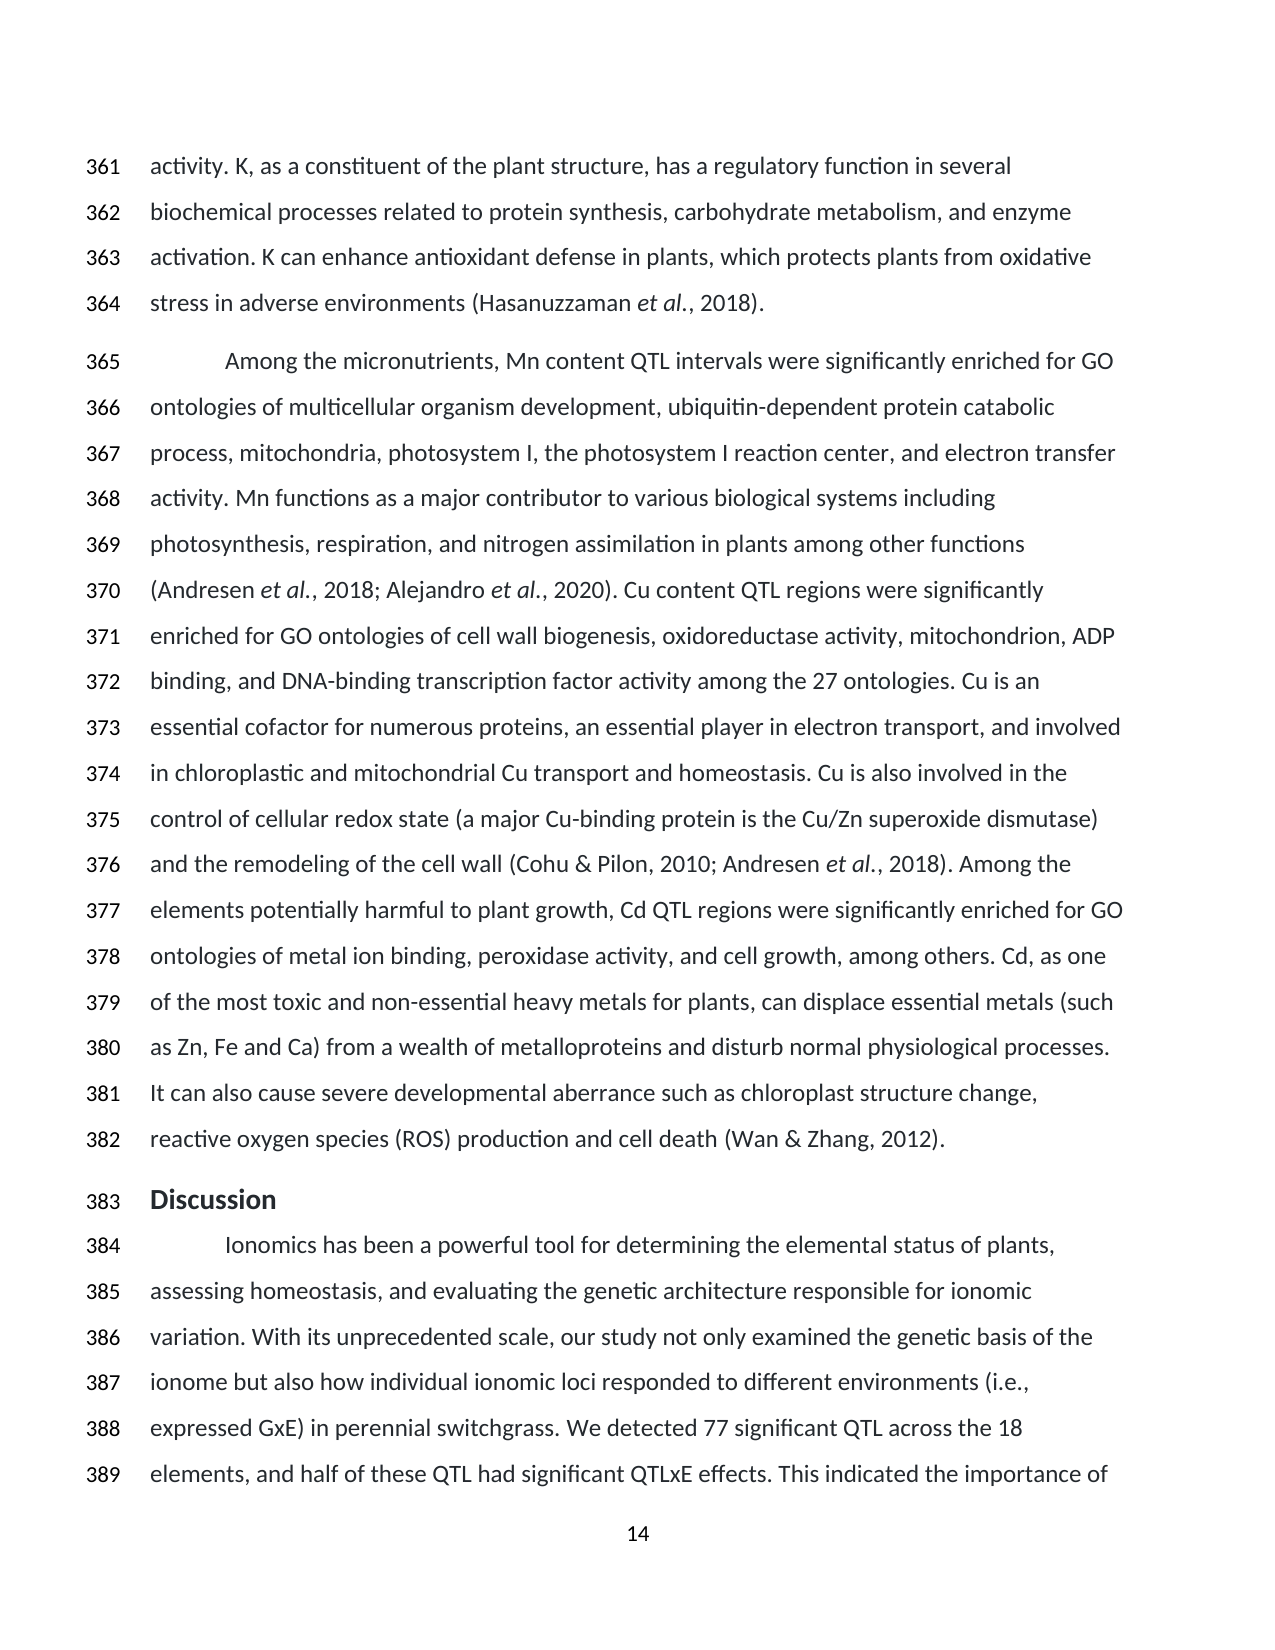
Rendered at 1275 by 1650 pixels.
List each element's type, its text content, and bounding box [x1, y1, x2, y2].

text Among the micronutrients, Mn content QTL intervals were significantly enriched for GO ontologies of multicellular organism development, ubiquitin-dependent protein catabolic process, mitochondria, photosystem I, the photosystem I reaction center, and electron transfer activity. Mn functions as a major contributor to various biological systems including photosynthesis, respiration, and nitrogen assimilation in plants among other functions (Andresen et al., 2018; Alejandro et al., 2020). Cu content QTL regions were significantly enriched for GO ontologies of cell wall biogenesis, oxidoreductase activity, mitochondrion, ADP binding, and DNA-binding transcription factor activity among the 27 ontologies. Cu is an essential cofactor for numerous proteins, an essential player in electron transport, and involved in chloroplastic and mitochondrial Cu transport and homeostasis. Cu is also involved in the control of cellular redox state (a major Cu-binding protein is the Cu/Zn superoxide dismutase) and the remodeling of the cell wall (Cohu & Pilon, 2010; Andresen et al., 2018). Among the elements potentially harmful to plant growth, Cd QTL regions were significantly enriched for GO ontologies of metal ion binding, peroxidase activity, and cell growth, among others. Cd, as one of the most toxic and non-essential heavy metals for plants, can displace essential metals (such as Zn, Fe and Ca) from a wealth of metalloproteins and disturb normal physiological processes. It can also cause severe developmental aberrance such as chloroplast structure change, reactive oxygen species (ROS) production and cell death (Wan & Zhang, 2012). [150, 345, 1125, 1153]
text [150, 150, 1125, 318]
text Discussion [150, 1181, 1125, 1217]
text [150, 1229, 1125, 1488]
